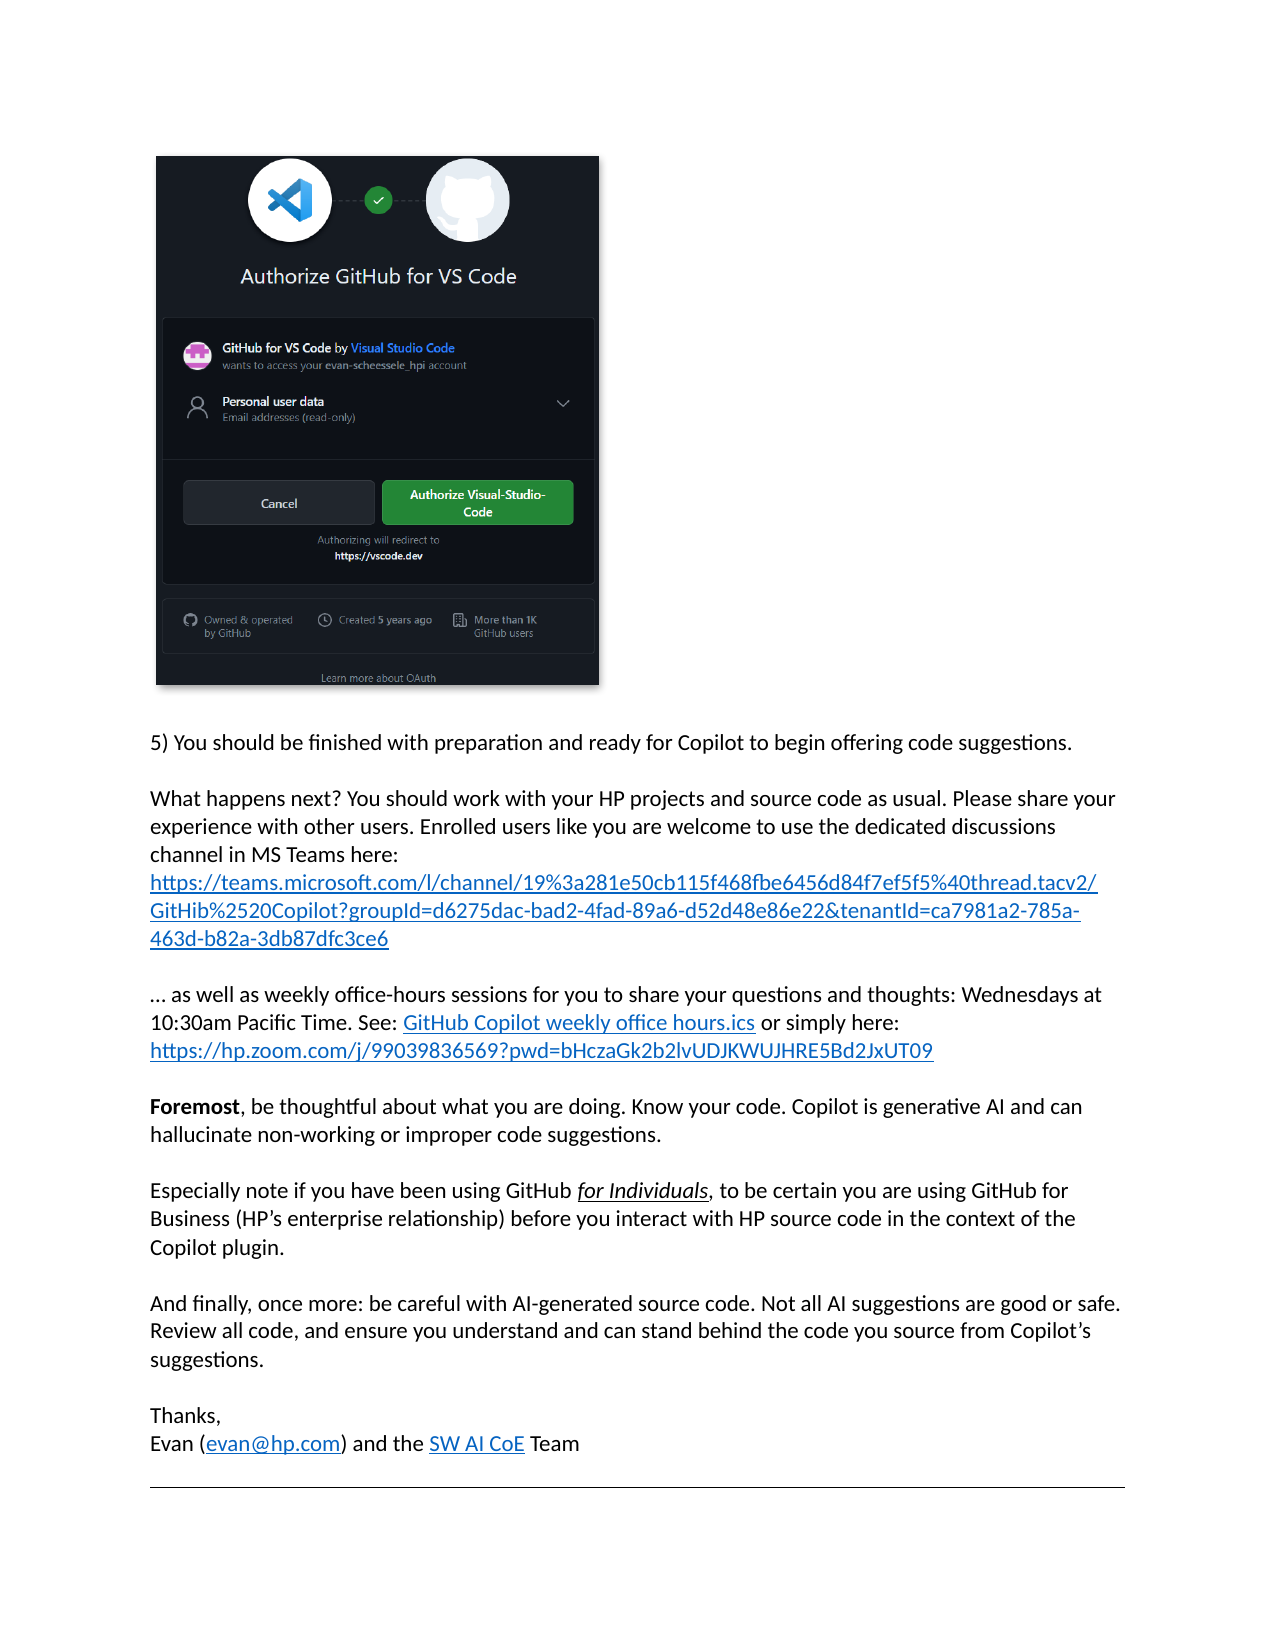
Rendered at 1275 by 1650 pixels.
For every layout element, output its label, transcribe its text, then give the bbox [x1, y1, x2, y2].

text And finally, once more: be careful with AI-generated source code. Not all AI suggestions are good or safe. Review all code, and ensure you understand and can stand behind the code you source from Copilot’s suggestions. [150, 1289, 1125, 1373]
text Foremost, be thoughtful about what you are doing. Know your code. Copilot is generative AI and can hallucinate non-working or improper code suggestions. [150, 1092, 1125, 1148]
picture [156, 156, 599, 685]
text … as well as weekly office-hours sessions for you to share your questions and thoughts: Wednesdays at 10:30am Pacific Time. See: GitHub Copilot weekly office hours.ics or simply here: https://hp.zoom.com/j/99039836569?pwd=bHczaGk2b2lvUDJKWUJHRE5Bd2JxUT09 [150, 980, 1125, 1064]
text Especially note if you have been using GitHub for Individuals, to be certain you are using GitHub for Business (HP’s enterprise relationship) before you interact with HP source code in the context of the Copilot plugin. [150, 1177, 1125, 1261]
text What happens next? You should work with your HP projects and source code as usual. Please share your experience with other users. Enrolled users like you are welcome to use the dedicated discussions channel in MS Teams here: https://teams.microsoft.com/l/channel/19%3a281e50cb115f468fbe6456d84f7ef5f5%40thread.tacv2/GitHib%2520Copilot?groupId=d6275dac-bad2-4fad-89a6-d52d48e86e22&tenantId=ca7981a2-785a-463d-b82a-3db87dfc3ce6 [150, 784, 1125, 952]
text Evan (evan@hp.com) and the SW AI CoE Team [150, 1429, 1125, 1457]
text Thanks, [150, 1401, 1125, 1429]
text 5) You should be finished with preparation and ready for Copilot to begin offering code suggestions. [150, 728, 1125, 756]
